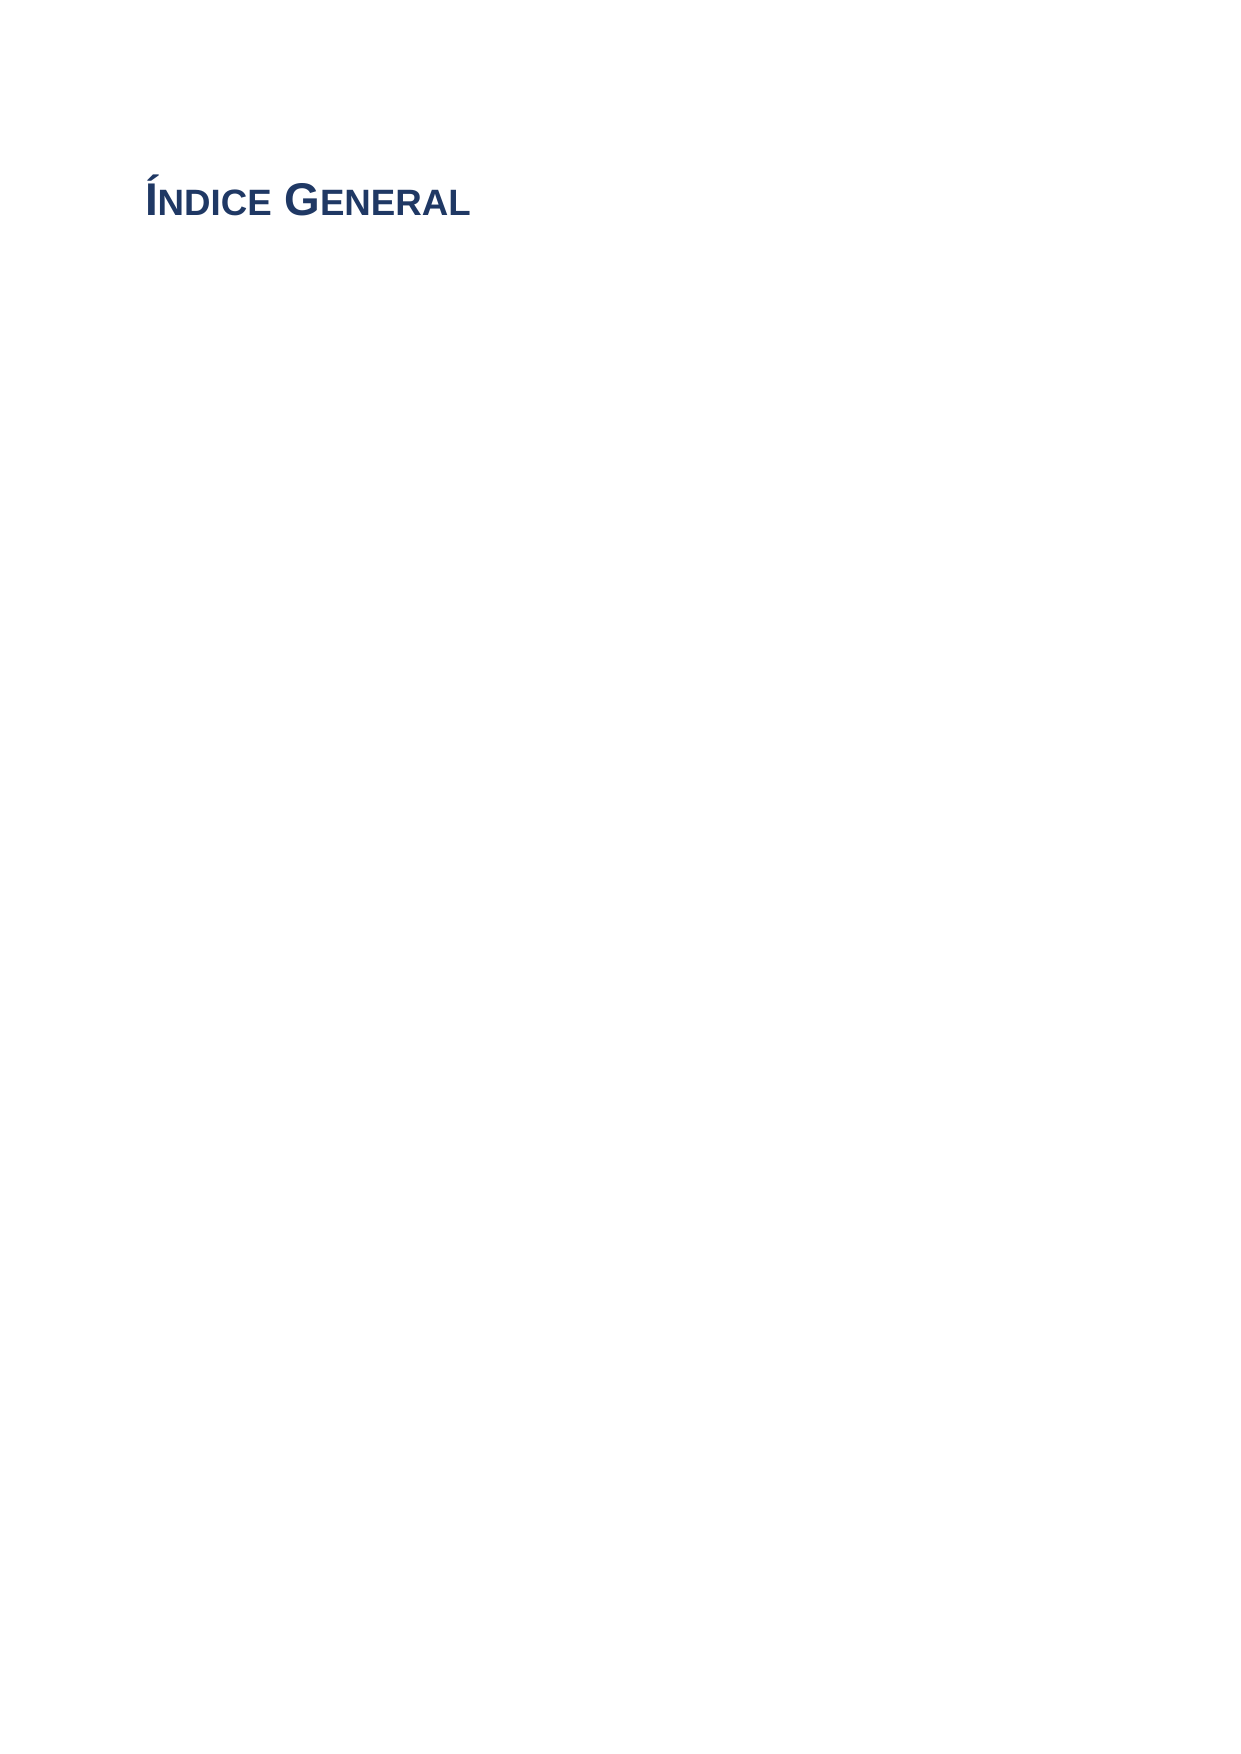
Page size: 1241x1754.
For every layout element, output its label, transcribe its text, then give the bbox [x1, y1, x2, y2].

subtitle Índice General [71, 173, 1063, 225]
